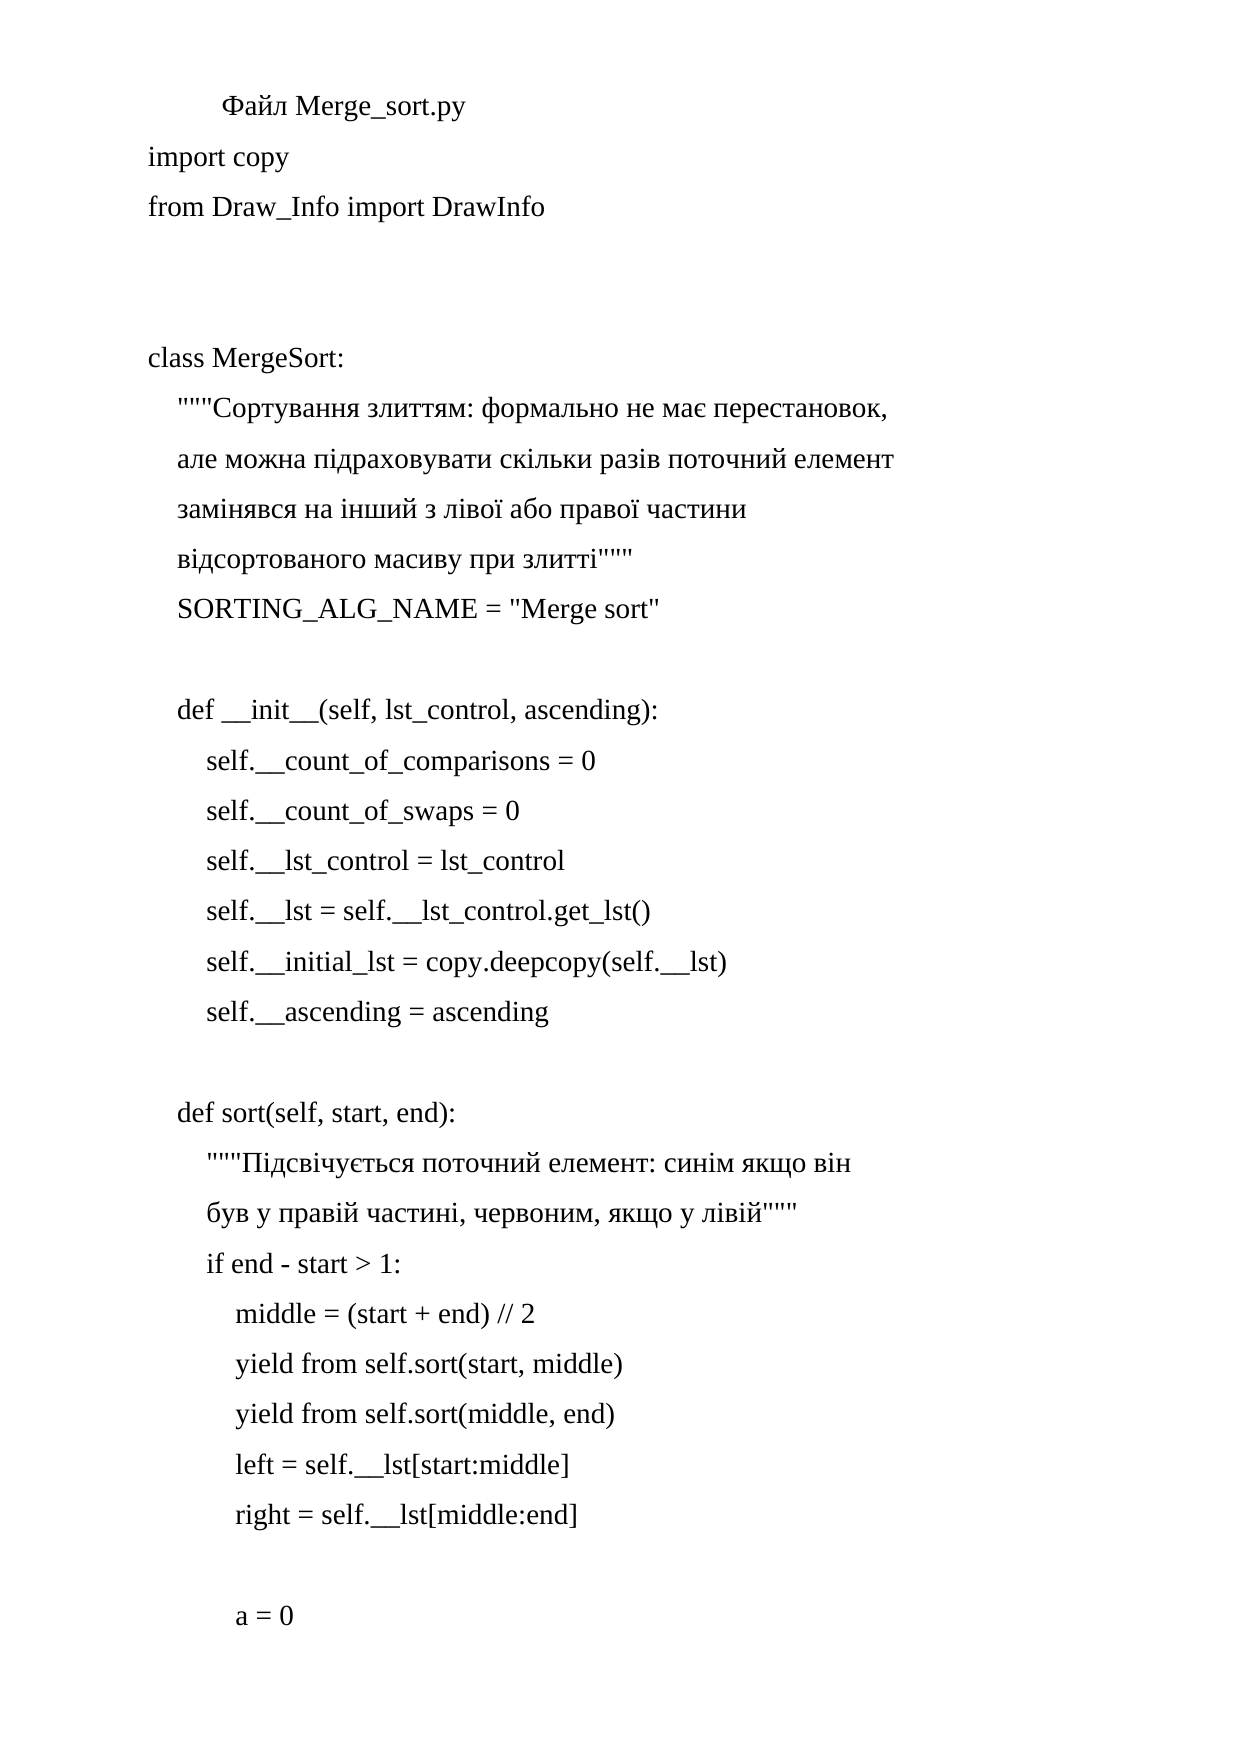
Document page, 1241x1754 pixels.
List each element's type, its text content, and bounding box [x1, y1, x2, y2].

text def __init__(self, lst_control, ascending): [148, 692, 1152, 726]
text import copy [148, 139, 1152, 172]
text self.__initial_lst = copy.deepcopy(self.__lst) [148, 944, 1152, 977]
text self.__lst_control = lst_control [148, 843, 1152, 877]
text self.__lst = self.__lst_control.get_lst() [148, 893, 1152, 927]
text left = self.__lst[start:middle] [148, 1447, 1152, 1481]
text але можна підраховувати скільки разів поточний елемент [148, 441, 1152, 474]
text yield from self.sort(start, middle) [148, 1346, 1152, 1380]
text middle = (start + end) // 2 [148, 1296, 1152, 1329]
text Файл Merge_sort.py [148, 88, 1152, 122]
text SORTING_ALG_NAME = "Merge sort" [148, 592, 1152, 625]
text замінявся на інший з лівої або правої частини [148, 491, 1152, 524]
text def sort(self, start, end): [148, 1095, 1152, 1128]
text a = 0 [148, 1598, 1152, 1631]
text self.__ascending = ascending [148, 994, 1152, 1028]
text """Підсвічується поточний елемент: синім якщо він [148, 1145, 1152, 1179]
text yield from self.sort(middle, end) [148, 1397, 1152, 1430]
text class MergeSort: [148, 340, 1152, 374]
text """Сортування злиттям: формально не має перестановок, [148, 390, 1152, 424]
text right = self.__lst[middle:end] [148, 1497, 1152, 1531]
text self.__count_of_swaps = 0 [148, 793, 1152, 826]
text self.__count_of_comparisons = 0 [148, 743, 1152, 776]
text відсортованого масиву при злитті""" [148, 541, 1152, 575]
text from Draw_Info import DrawInfo [148, 189, 1152, 223]
text if end - start > 1: [148, 1246, 1152, 1279]
text був у правій частині, червоним, якщо у лівій""" [148, 1195, 1152, 1229]
